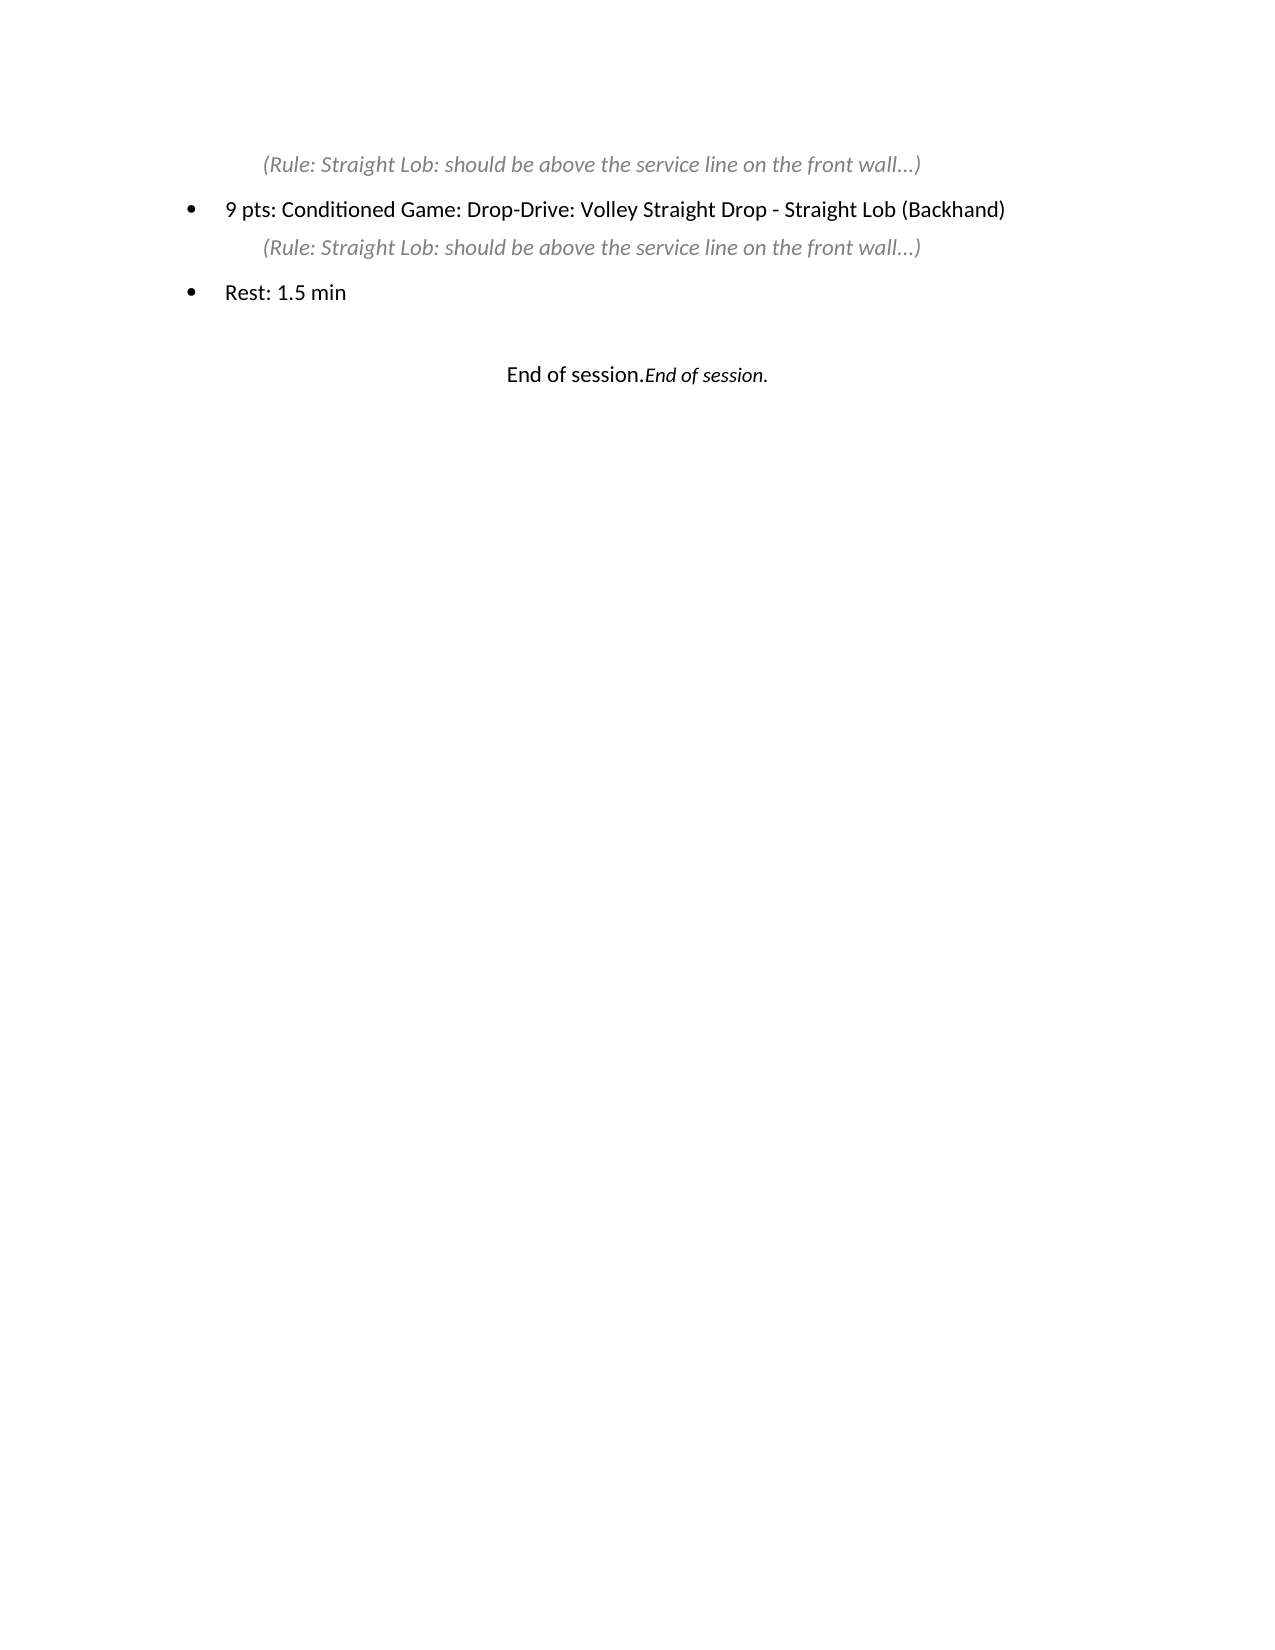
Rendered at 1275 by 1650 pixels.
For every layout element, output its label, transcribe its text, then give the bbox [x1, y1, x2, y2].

list 9 pts: Conditioned Game: Drop-Drive: Volley Straight Drop - Straight Lob (Backhand) [187, 195, 1087, 223]
list Rest: 1.5 min [187, 278, 1087, 306]
text (Rule: Straight Lob: should be above the service line on the front wall...) [262, 150, 1087, 178]
text (Rule: Straight Lob: should be above the service line on the front wall...) [262, 233, 1087, 261]
text End of session.End of session. [187, 360, 1087, 388]
